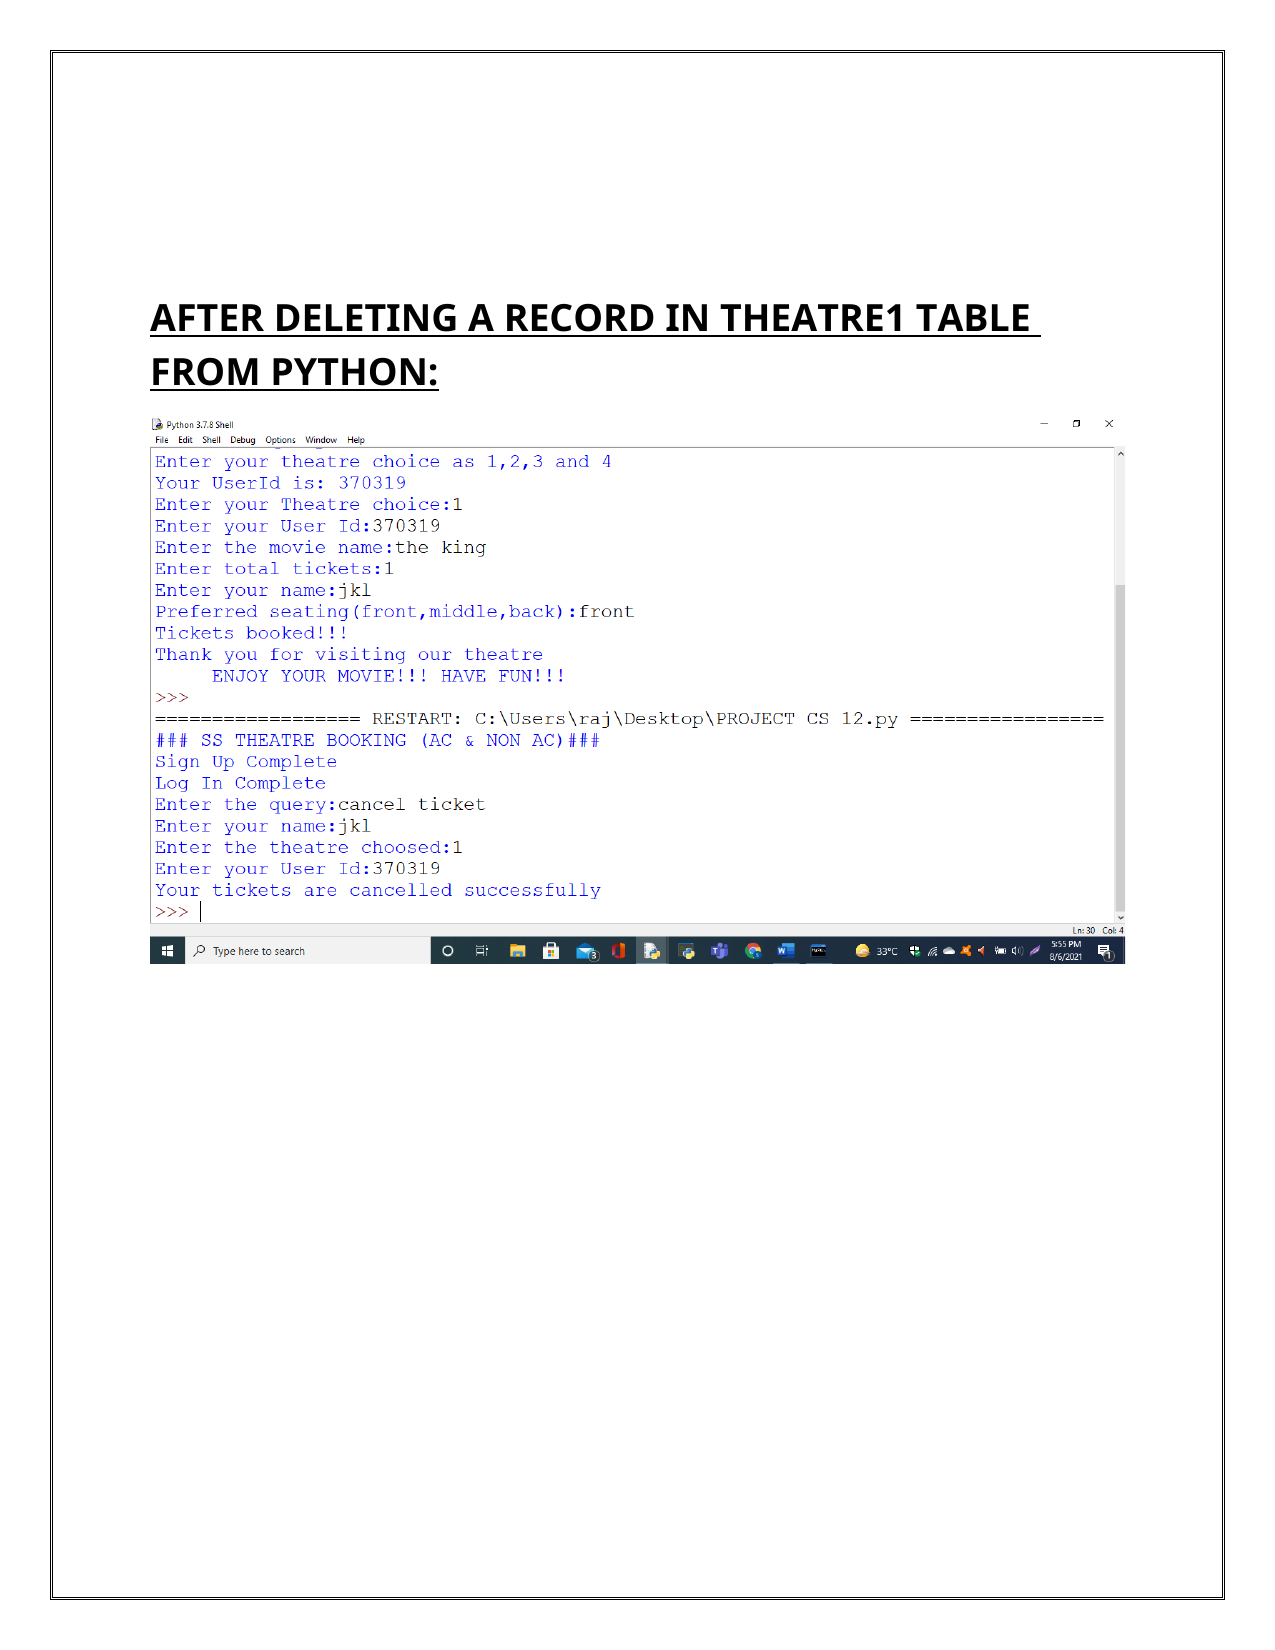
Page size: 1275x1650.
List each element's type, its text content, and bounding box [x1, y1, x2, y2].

text AFTER DELETING A RECORD IN THEATRE1 TABLE FROM PYTHON: [150, 291, 1125, 397]
picture [150, 416, 1125, 964]
